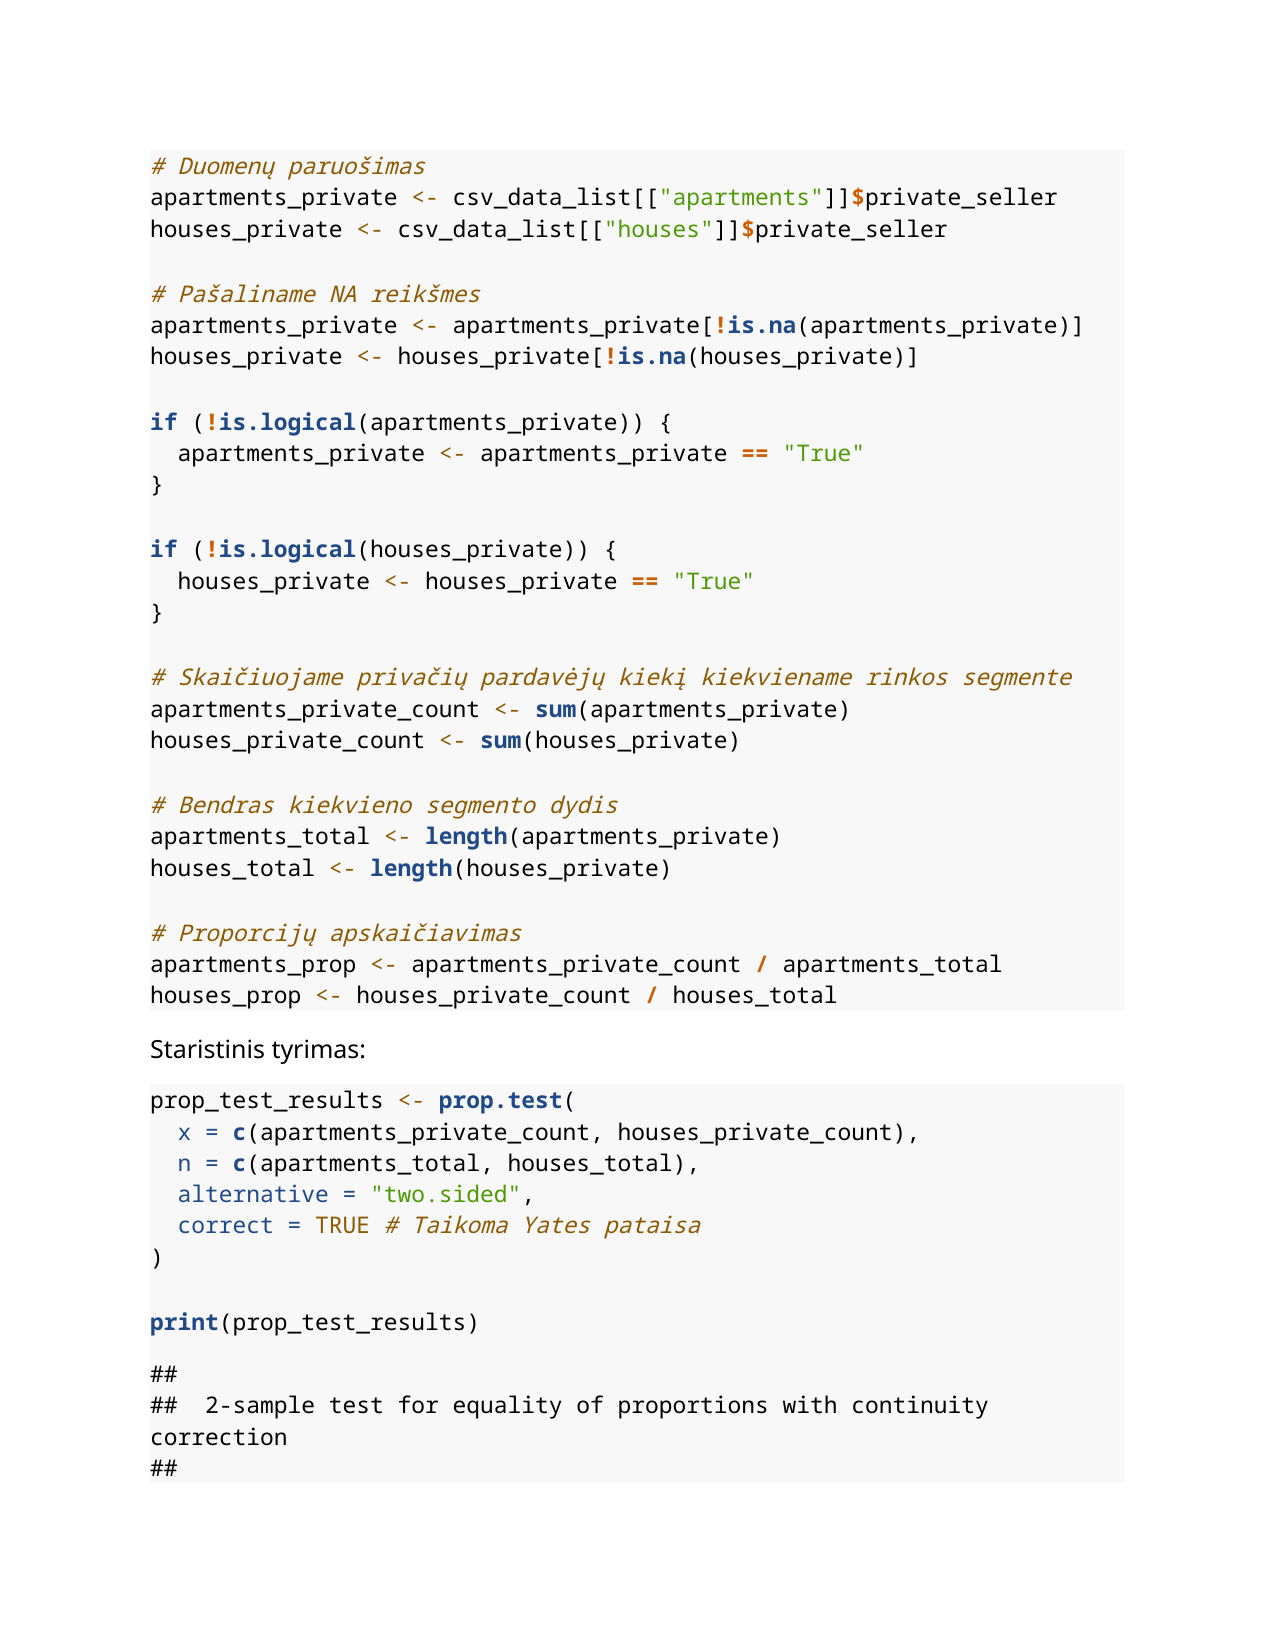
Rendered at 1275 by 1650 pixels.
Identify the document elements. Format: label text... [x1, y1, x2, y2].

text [150, 1358, 1125, 1483]
text # Duomenų paruošimas apartments_private <- csv_data_list[["apartments"]]$private_seller houses_private <- csv_data_list[["houses"]]$private_seller # Pašaliname NA reikšmes apartments_private <- apartments_private[!is.na(apartments_private)] houses_private <- houses_private[!is.na(houses_private)] if (!is.logical(apartments_private)) { apartments_private <- apartments_private == "True" } if (!is.logical(houses_private)) { houses_private <- houses_private == "True" } # Skaičiuojame privačių pardavėjų kiekį kiekviename rinkos segmente apartments_private_count <- sum(apartments_private) houses_private_count <- sum(houses_private) # Bendras kiekvieno segmento dydis apartments_total <- length(apartments_private) houses_total <- length(houses_private) # Proporcijų apskaičiavimas apartments_prop <- apartments_private_count / apartments_total houses_prop <- houses_private_count / houses_total [150, 150, 1125, 1011]
text Staristinis tyrimas: [150, 1031, 1125, 1066]
text prop_test_results <- prop.test( x = c(apartments_private_count, houses_private_count), n = c(apartments_total, houses_total), alternative = "two.sided", correct = TRUE # Taikoma Yates pataisa ) print(prop_test_results) [150, 1084, 1125, 1337]
